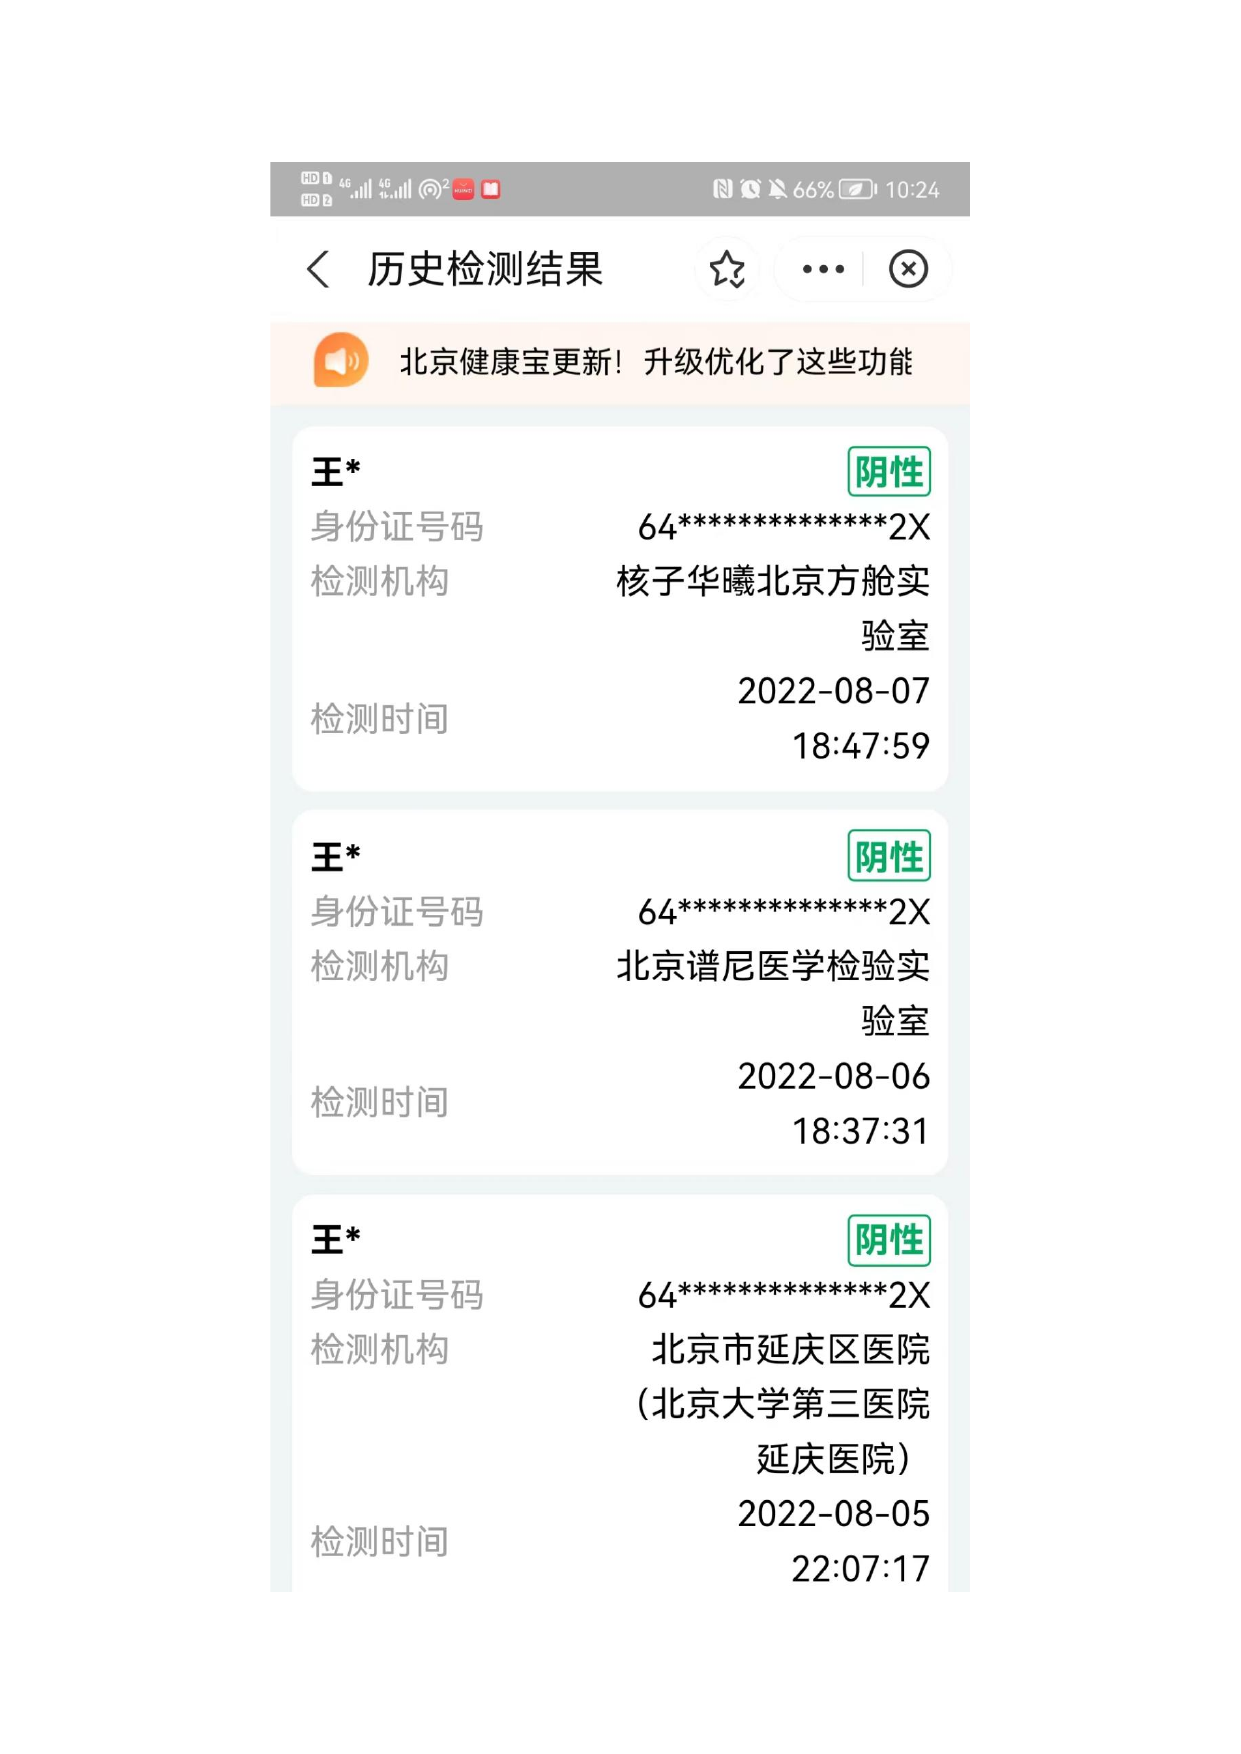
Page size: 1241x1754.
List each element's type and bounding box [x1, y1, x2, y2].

picture [270, 162, 970, 1592]
